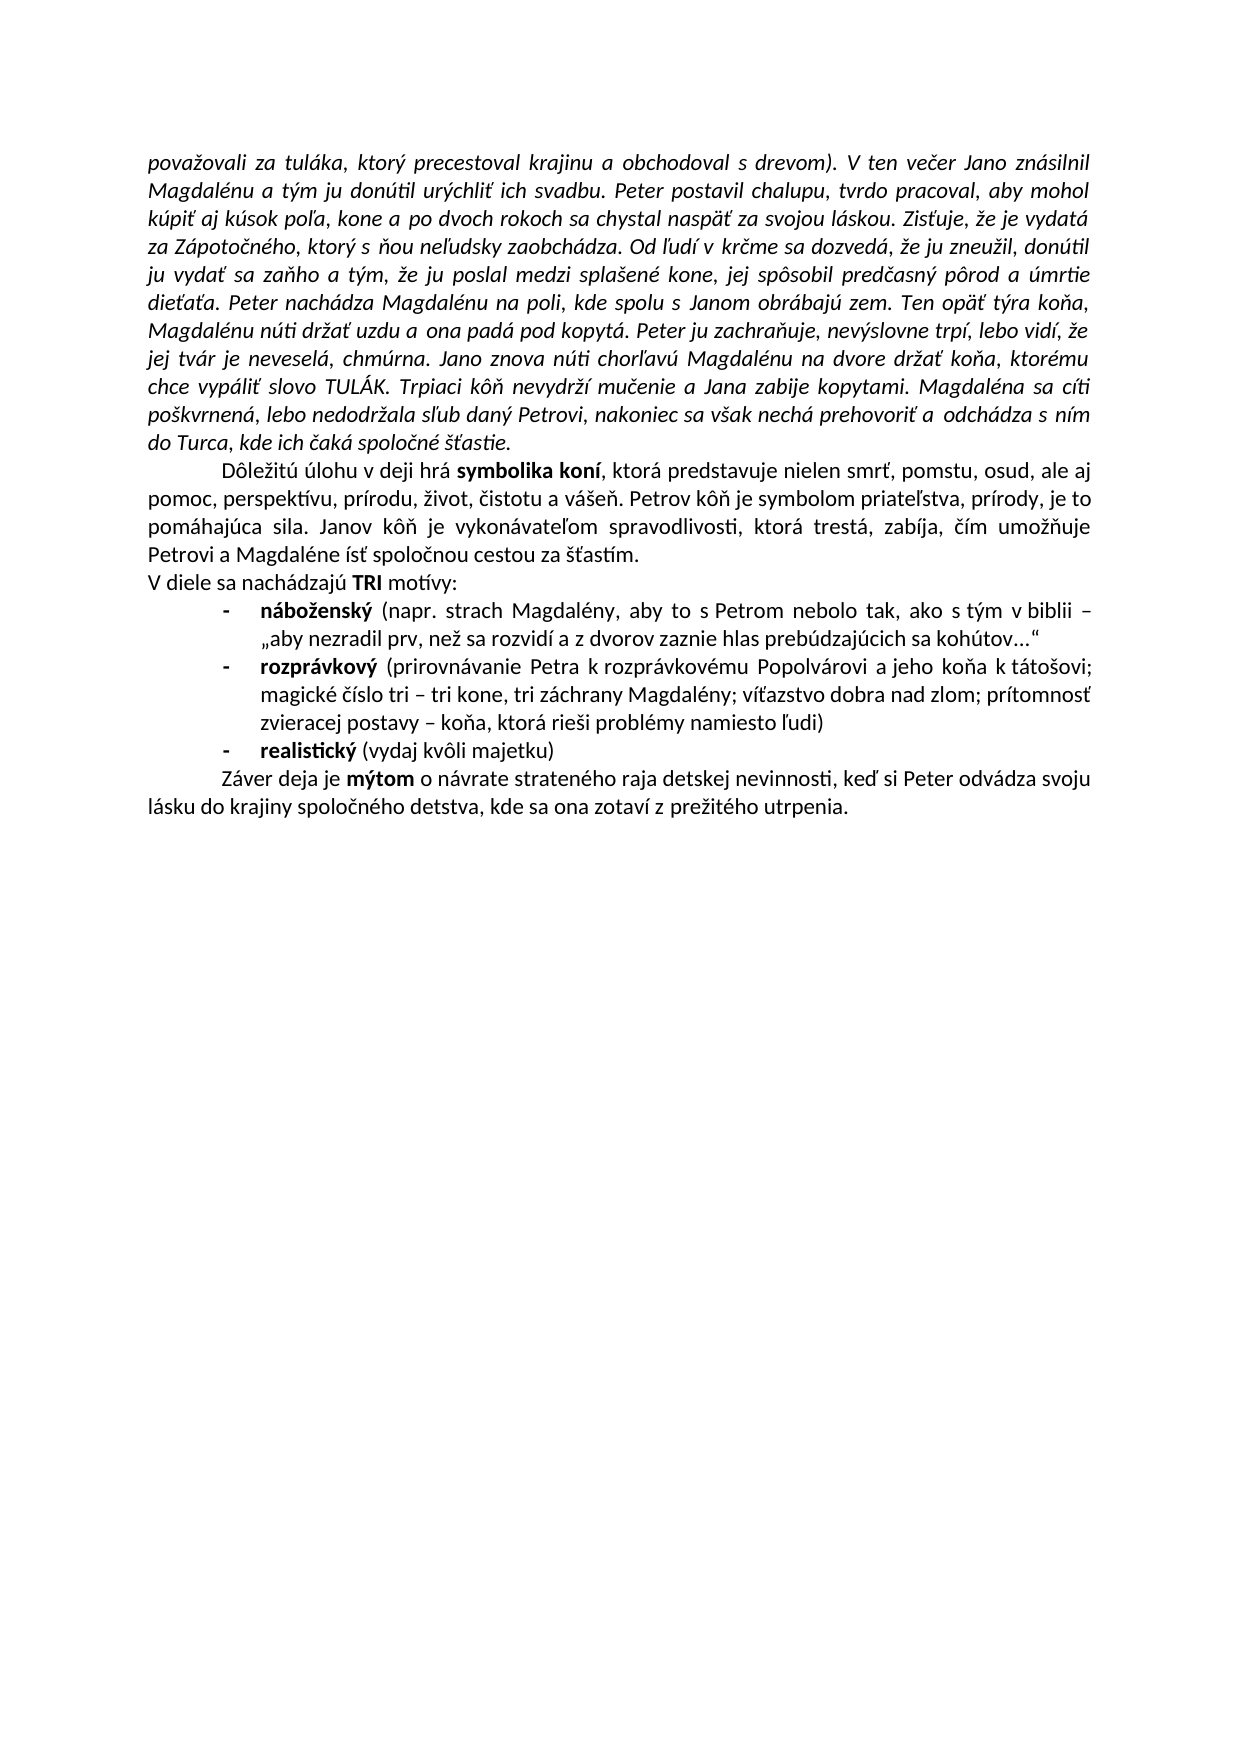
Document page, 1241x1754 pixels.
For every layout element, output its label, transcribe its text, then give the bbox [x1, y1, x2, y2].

list náboženský (napr. strach Magdalény, aby to s Petrom nebolo tak, ako s tým v biblii – „aby nezradil prv, než sa rozvidí a z dvorov zaznie hlas prebúdzajúcich sa kohútov...“ [223, 596, 1092, 652]
list rozprávkový (prirovnávanie Petra k rozprávkovému Popolvárovi a jeho koňa k tátošovi; magické číslo tri – tri kone, tri záchrany Magdalény; víťazstvo dobra nad zlom; prítomnosť zvieracej postavy – koňa, ktorá rieši problémy namiesto ľudi) [223, 652, 1092, 736]
text Dôležitú úlohu v deji hrá symbolika koní, ktorá predstavuje nielen smrť, pomstu, osud, ale aj pomoc, perspektívu, prírodu, život, čistotu a vášeň. Petrov kôň je symbolom priateľstva, prírody, je to pomáhajúca sila. Janov kôň je vykonávateľom spravodlivosti, ktorá trestá, zabíja, čím umožňuje Petrovi a Magdaléne ísť spoločnou cestou za šťastím. [148, 456, 1092, 568]
list realistický (vydaj kvôli majetku) [223, 736, 1092, 764]
text V diele sa nachádzajú TRI motívy: [148, 568, 1092, 596]
text Záver deja je mýtom o návrate strateného raja detskej nevinnosti, keď si Peter odvádza svoju lásku do krajiny spoločného detstva, kde sa ona zotaví z prežitého utrpenia. [148, 764, 1092, 820]
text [148, 148, 1092, 456]
